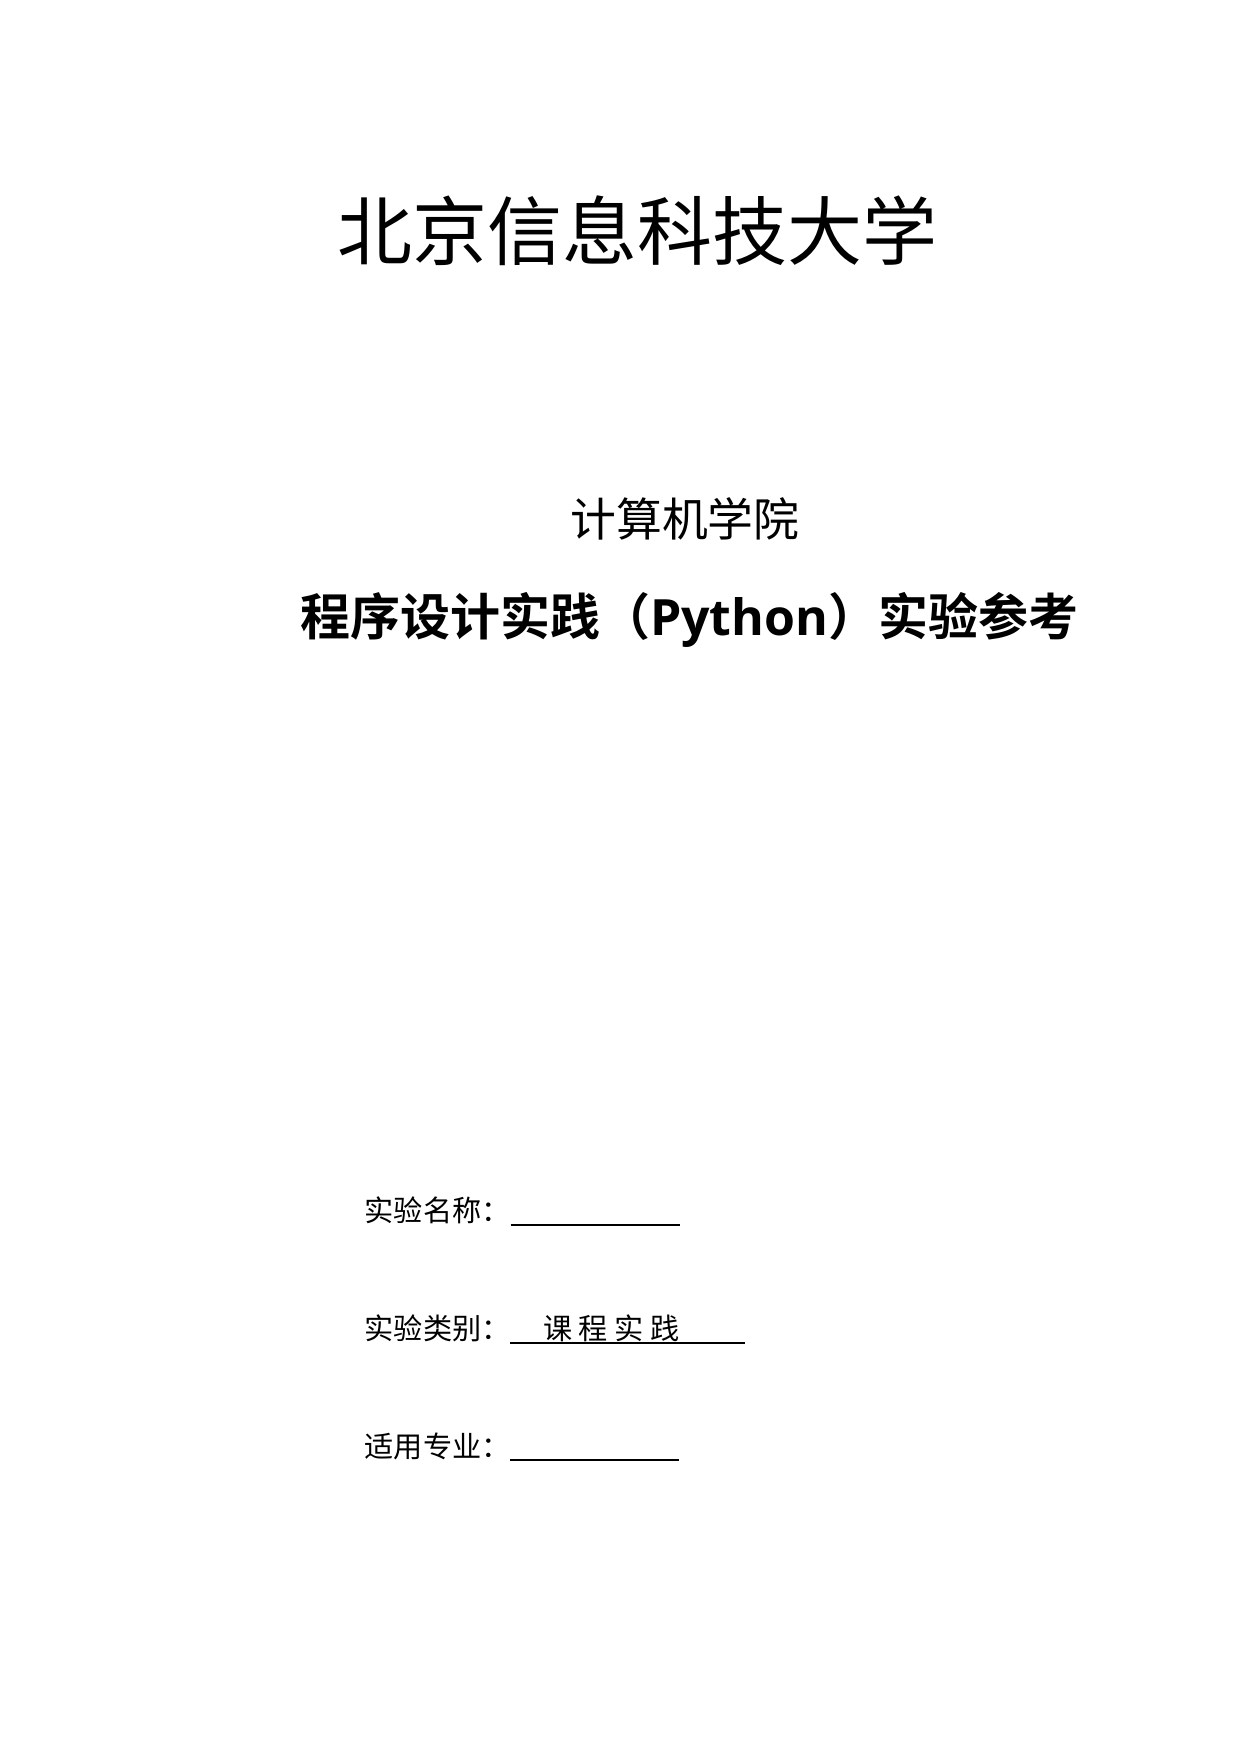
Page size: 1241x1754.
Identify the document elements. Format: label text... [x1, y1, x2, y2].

text 北京信息科技大学 [187, 162, 1090, 292]
text 实验类别： 课 程 实 践 [187, 1294, 1090, 1359]
text 程序设计实践（Python）实验参考 [187, 565, 1090, 662]
text 适用专业： [187, 1412, 1090, 1477]
text 计算机学院 [187, 467, 1090, 565]
text 实验名称： [187, 1176, 1090, 1241]
